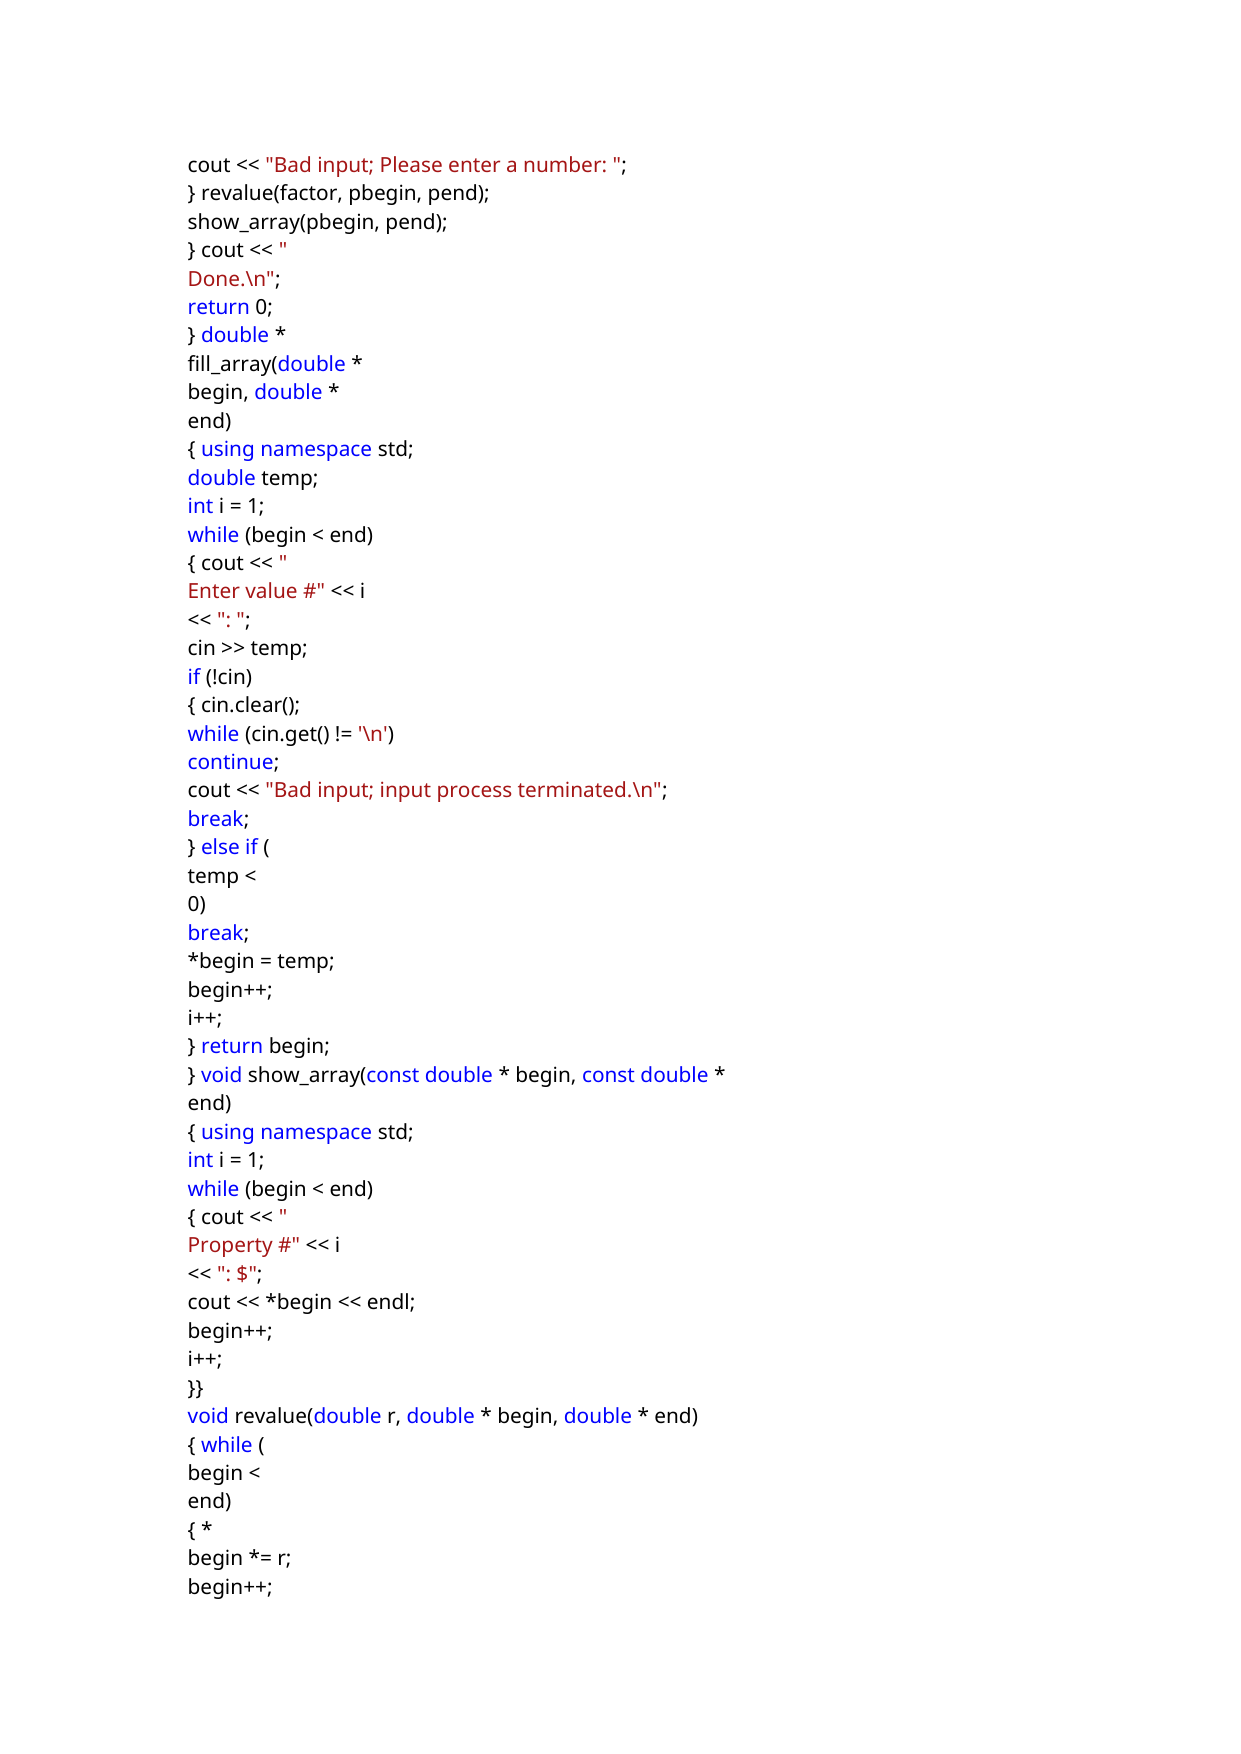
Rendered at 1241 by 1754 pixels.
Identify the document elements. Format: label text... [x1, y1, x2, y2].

text *begin = temp; [187, 946, 1057, 975]
text end) [187, 1088, 1057, 1117]
text } double * [187, 321, 1057, 349]
text { cout << " [187, 1202, 1057, 1231]
text { while ( [187, 1430, 1057, 1458]
text begin++; [187, 1572, 1057, 1600]
text show_array(pbegin, pend); [187, 207, 1057, 235]
text while (begin < end) [187, 1174, 1057, 1202]
text } void show_array(const double * begin, const double * [187, 1060, 1057, 1088]
text { * [187, 1515, 1057, 1543]
text begin *= r; [187, 1543, 1057, 1572]
text if (!cin) [187, 662, 1057, 690]
text { cin.clear(); [187, 690, 1057, 719]
text cout << "Bad input; input process terminated.\n"; [187, 776, 1057, 804]
text end) [187, 1487, 1057, 1515]
text while (cin.get() != '\n') [187, 719, 1057, 747]
text i++; [187, 1344, 1057, 1373]
text break; [187, 804, 1057, 832]
text begin++; [187, 1316, 1057, 1344]
text { cout << " [187, 548, 1057, 577]
text void revalue(double r, double * begin, double * end) [187, 1401, 1057, 1430]
text { using namespace std; [187, 1117, 1057, 1145]
text fill_array(double * [187, 349, 1057, 377]
text i++; [187, 1003, 1057, 1032]
text } return begin; [187, 1032, 1057, 1060]
text break; [187, 918, 1057, 946]
text << ": "; [187, 605, 1057, 633]
text int i = 1; [187, 491, 1057, 520]
text } cout << " [187, 235, 1057, 264]
text continue; [187, 747, 1057, 776]
text begin < [187, 1458, 1057, 1487]
text Enter value #" << i [187, 577, 1057, 605]
text } revalue(factor, pbegin, pend); [187, 178, 1057, 207]
text begin++; [187, 975, 1057, 1003]
text cin >> temp; [187, 633, 1057, 662]
text 0) [187, 889, 1057, 918]
text Property #" << i [187, 1231, 1057, 1259]
text } else if ( [187, 832, 1057, 861]
text Done.\n"; [187, 264, 1057, 292]
text double temp; [187, 463, 1057, 491]
text << ": $"; [187, 1259, 1057, 1287]
text return 0; [187, 292, 1057, 321]
text { using namespace std; [187, 434, 1057, 463]
text int i = 1; [187, 1145, 1057, 1174]
text temp < [187, 861, 1057, 889]
text begin, double * [187, 377, 1057, 406]
text cout << *begin << endl; [187, 1287, 1057, 1316]
text cout << "Bad input; Please enter a number: "; [187, 150, 1057, 178]
text while (begin < end) [187, 520, 1057, 548]
text end) [187, 406, 1057, 434]
text }} [187, 1373, 1057, 1401]
